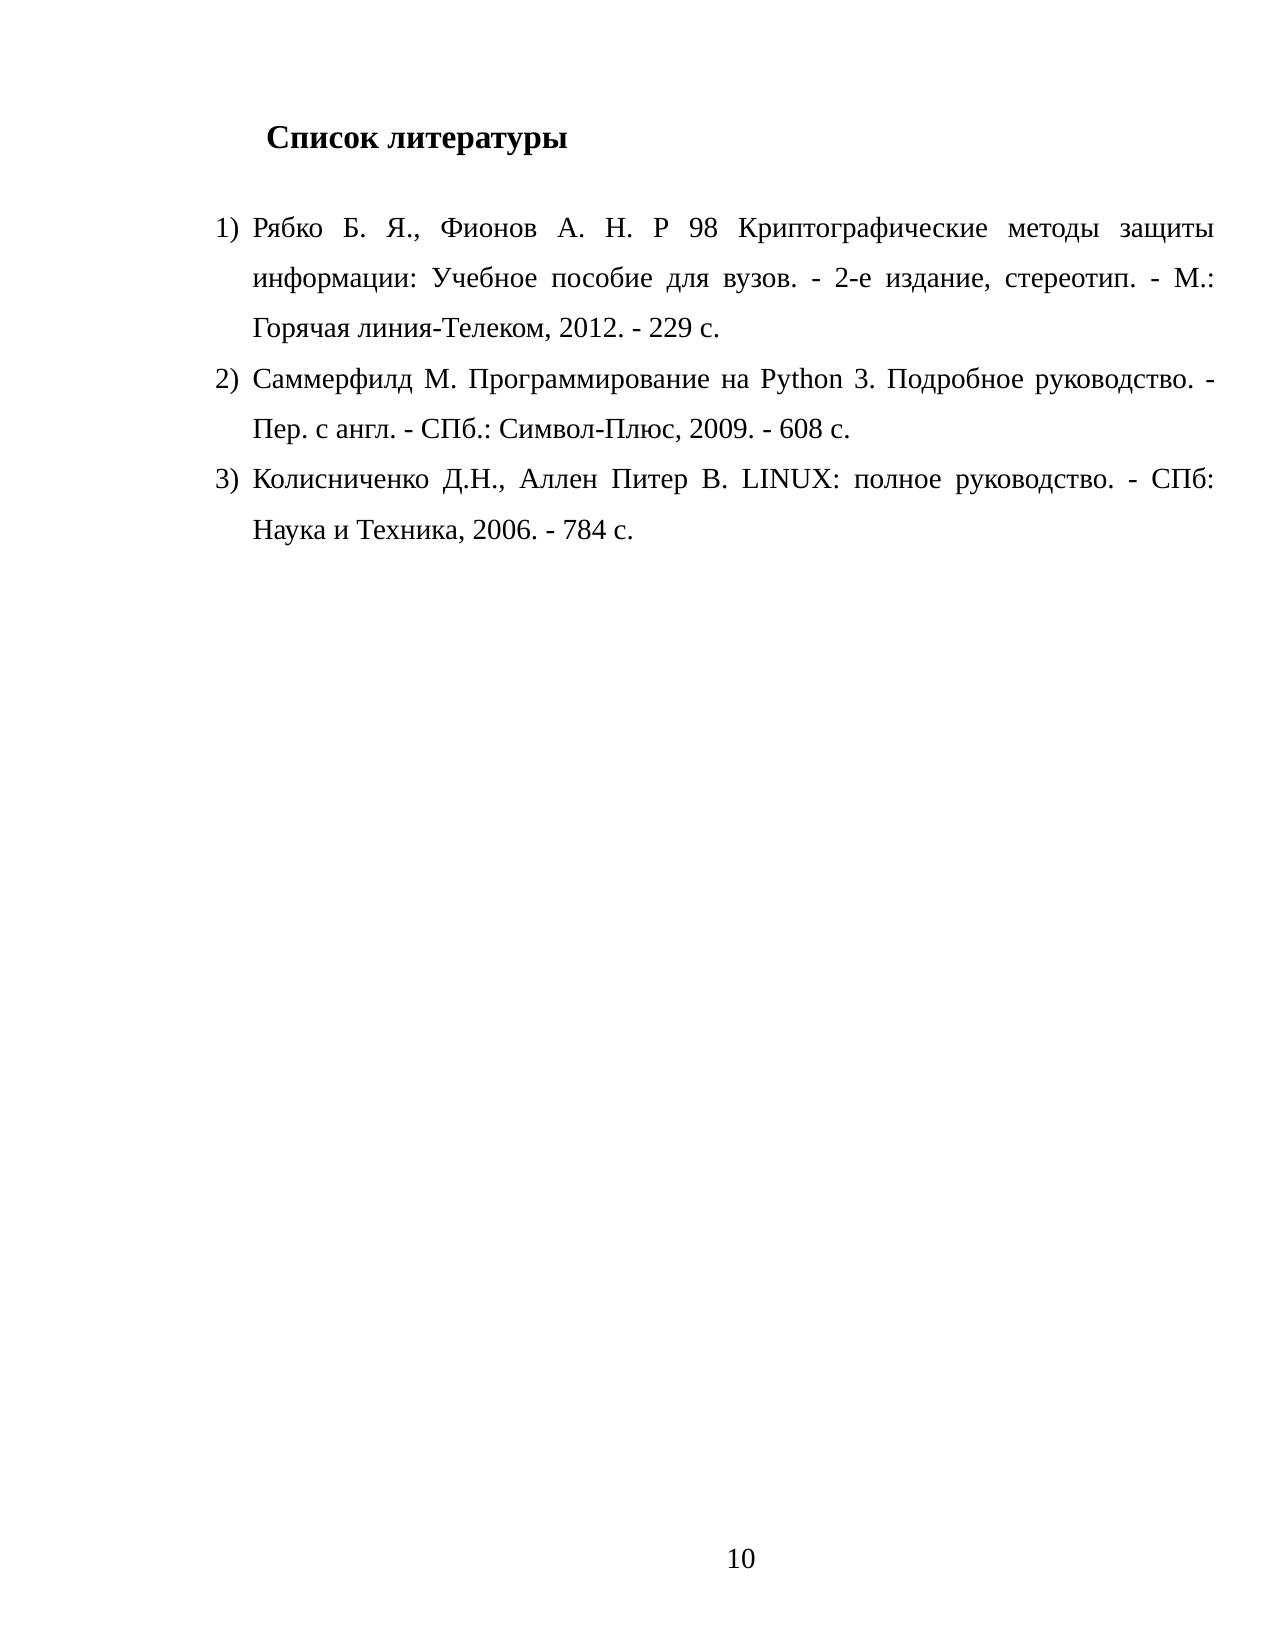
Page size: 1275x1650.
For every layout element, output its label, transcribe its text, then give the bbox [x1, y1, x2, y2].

list Саммерфилд М. Программирование на Python 3. Подробное руководство. - Пер. с англ. - СПб.: Символ-Плюс, 2009. - 608 с. [215, 361, 1216, 445]
subtitle Список литературы [177, 118, 1216, 156]
list Колисниченко Д.Н., Аллен Питер В. LINUX: полное руководство. - СПб: Наука и Техника, 2006. - 784 с. [215, 462, 1216, 545]
list Рябко Б. Я., Фионов А. Н. Р 98 Криптографические методы защиты информации: Учебное пособие для вузов. - 2-е издание, стереотип. - М.: Горячая линия-Телеком, 2012. - 229 c. [215, 210, 1216, 344]
